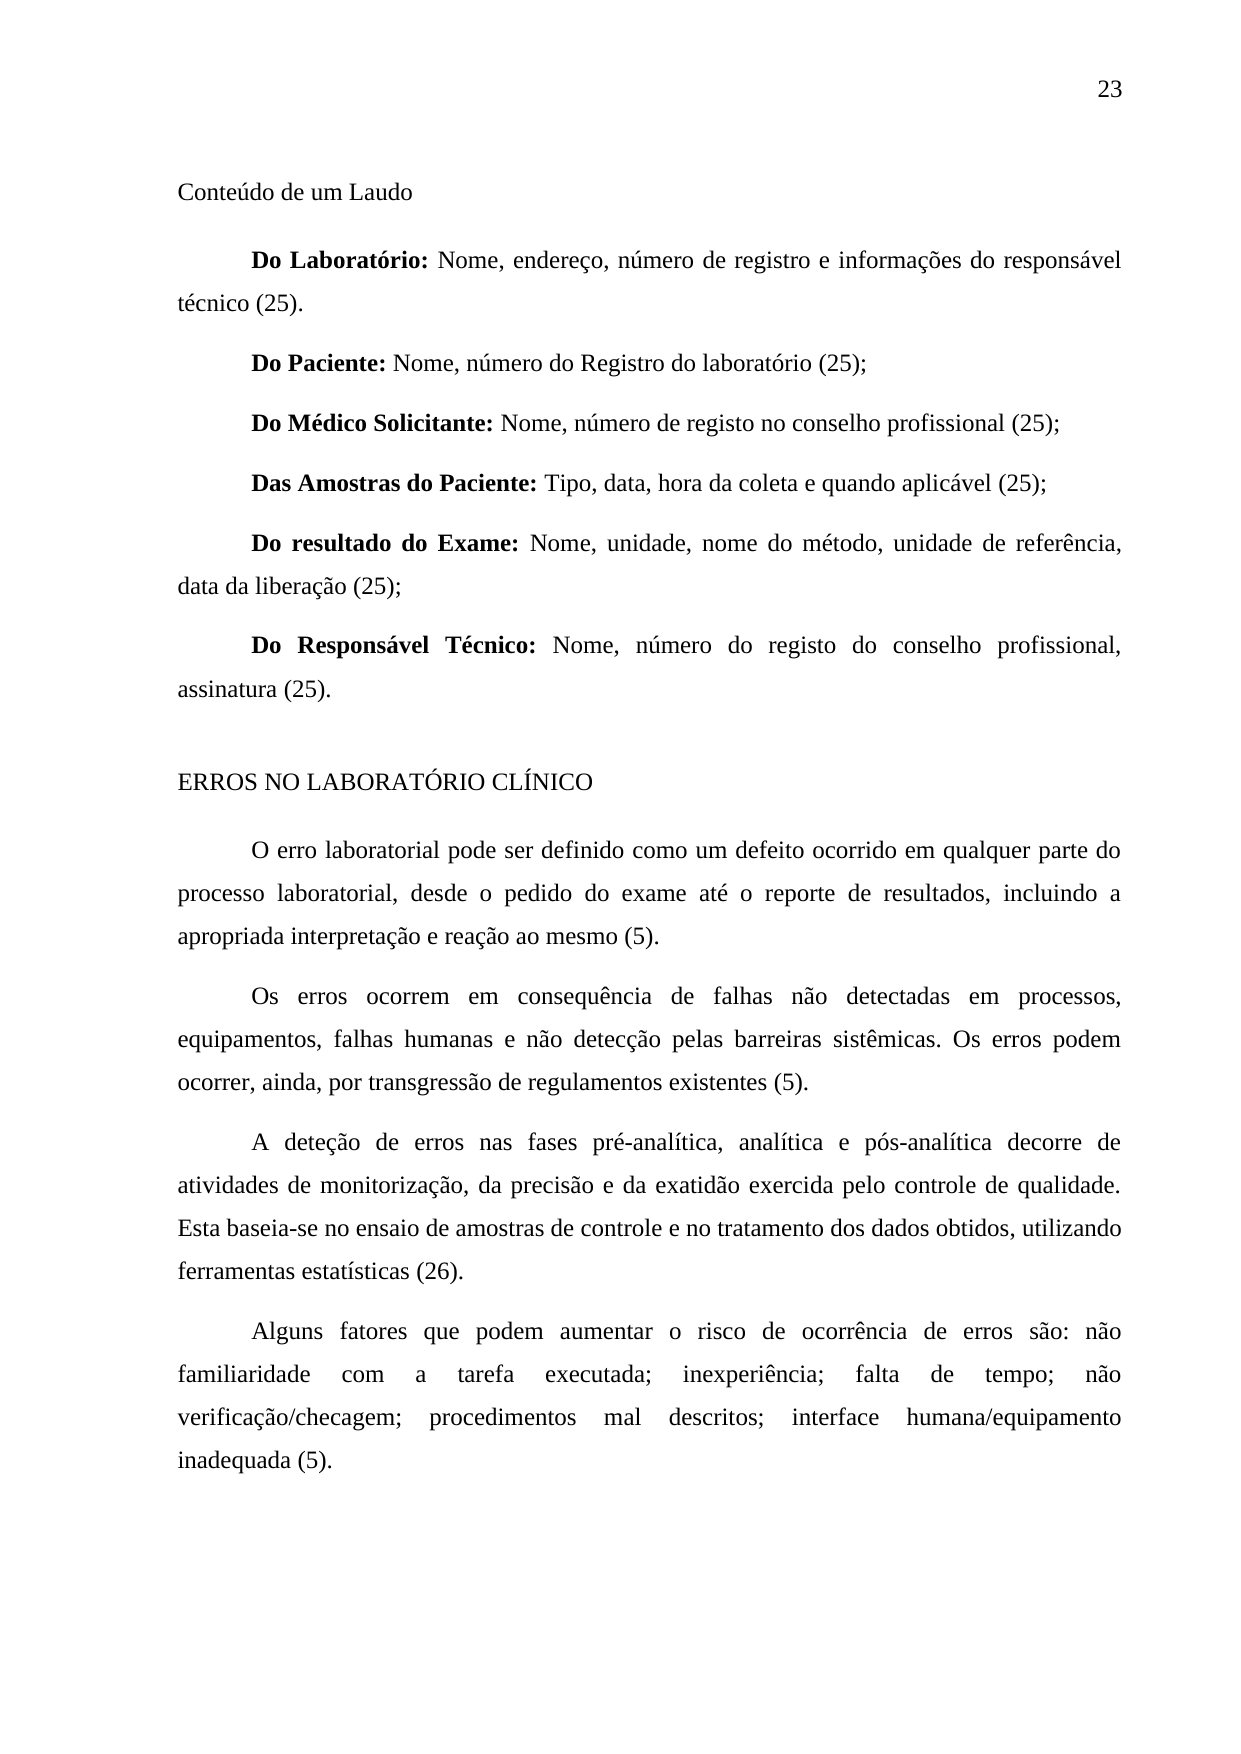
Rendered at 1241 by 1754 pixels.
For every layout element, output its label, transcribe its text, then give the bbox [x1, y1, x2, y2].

text Do Laboratório: Nome, endereço, número de registro e informações do responsável técnico. [177, 245, 1122, 317]
text Do Responsável Técnico: Nome, número do registo do conselho profissional, assinatura . [177, 631, 1122, 702]
subtitle ERROS NO LABORATÓRIO CLÍNICO [177, 767, 1122, 796]
text Do Paciente: Nome, número do Registro do laboratório ; [177, 348, 1122, 377]
subtitle Conteúdo de um Laudo [177, 177, 1122, 206]
text Do resultado do Exame: Nome, unidade, nome do método, unidade de referência, data da liberação ; [177, 528, 1122, 599]
text Alguns fatores que podem aumentar o risco de ocorrência de erros são: não familiaridade com a tarefa executada; inexperiência; falta de tempo; não verificação/checagem; procedimentos mal descritos; interface humana/equipamento inadequada . [177, 1316, 1122, 1474]
text Do Médico Solicitante: Nome, número de registo no conselho profissional ; [177, 408, 1122, 437]
text O erro laboratorial pode ser definido como um defeito ocorrido em qualquer parte do processo laboratorial, desde o pedido do exame até o reporte de resultados, incluindo a apropriada interpretação e reação ao mesmo . [177, 835, 1122, 950]
text Das Amostras do Paciente: Tipo, data, hora da coleta e quando aplicável ; [177, 468, 1122, 497]
text A deteção de erros nas fases pré-analítica, analítica e pós-analítica decorre de atividades de monitorização, da precisão e da exatidão exercida pelo controle de qualidade. Esta baseia-se no ensaio de amostras de controle e no tratamento dos dados obtidos, utilizando ferramentas estatísticas. [177, 1127, 1122, 1285]
text Os erros ocorrem em consequência de falhas não detectadas em processos, equipamentos, falhas humanas e não detecção pelas barreiras sistêmicas. Os erros podem ocorrer, ainda, por transgressão de regulamentos existentes . [177, 981, 1122, 1096]
